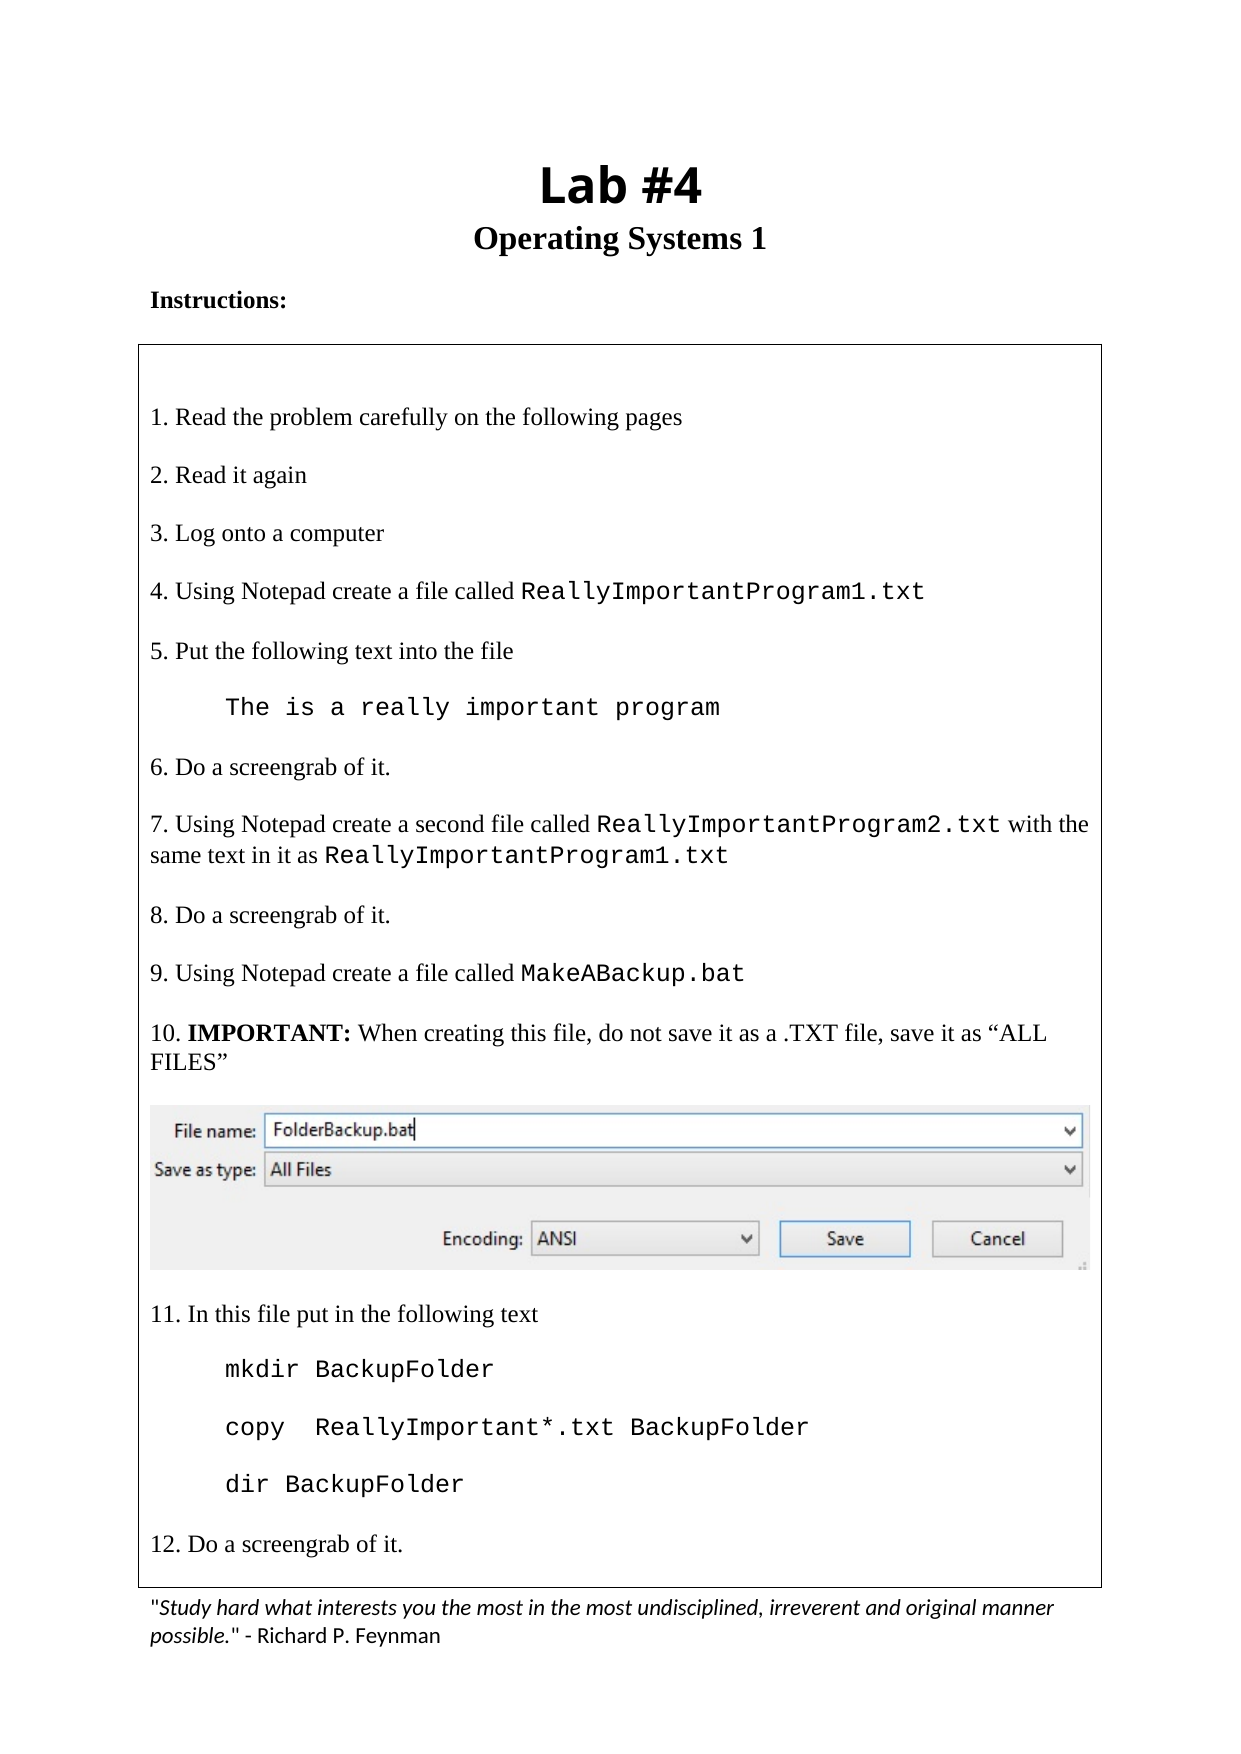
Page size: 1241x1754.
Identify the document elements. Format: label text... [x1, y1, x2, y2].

picture [150, 1105, 1091, 1270]
subtitle Operating Systems 1 [150, 218, 1090, 256]
text Instructions: [150, 286, 1090, 314]
title Lab #4 [150, 150, 1090, 218]
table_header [139, 345, 1101, 1587]
